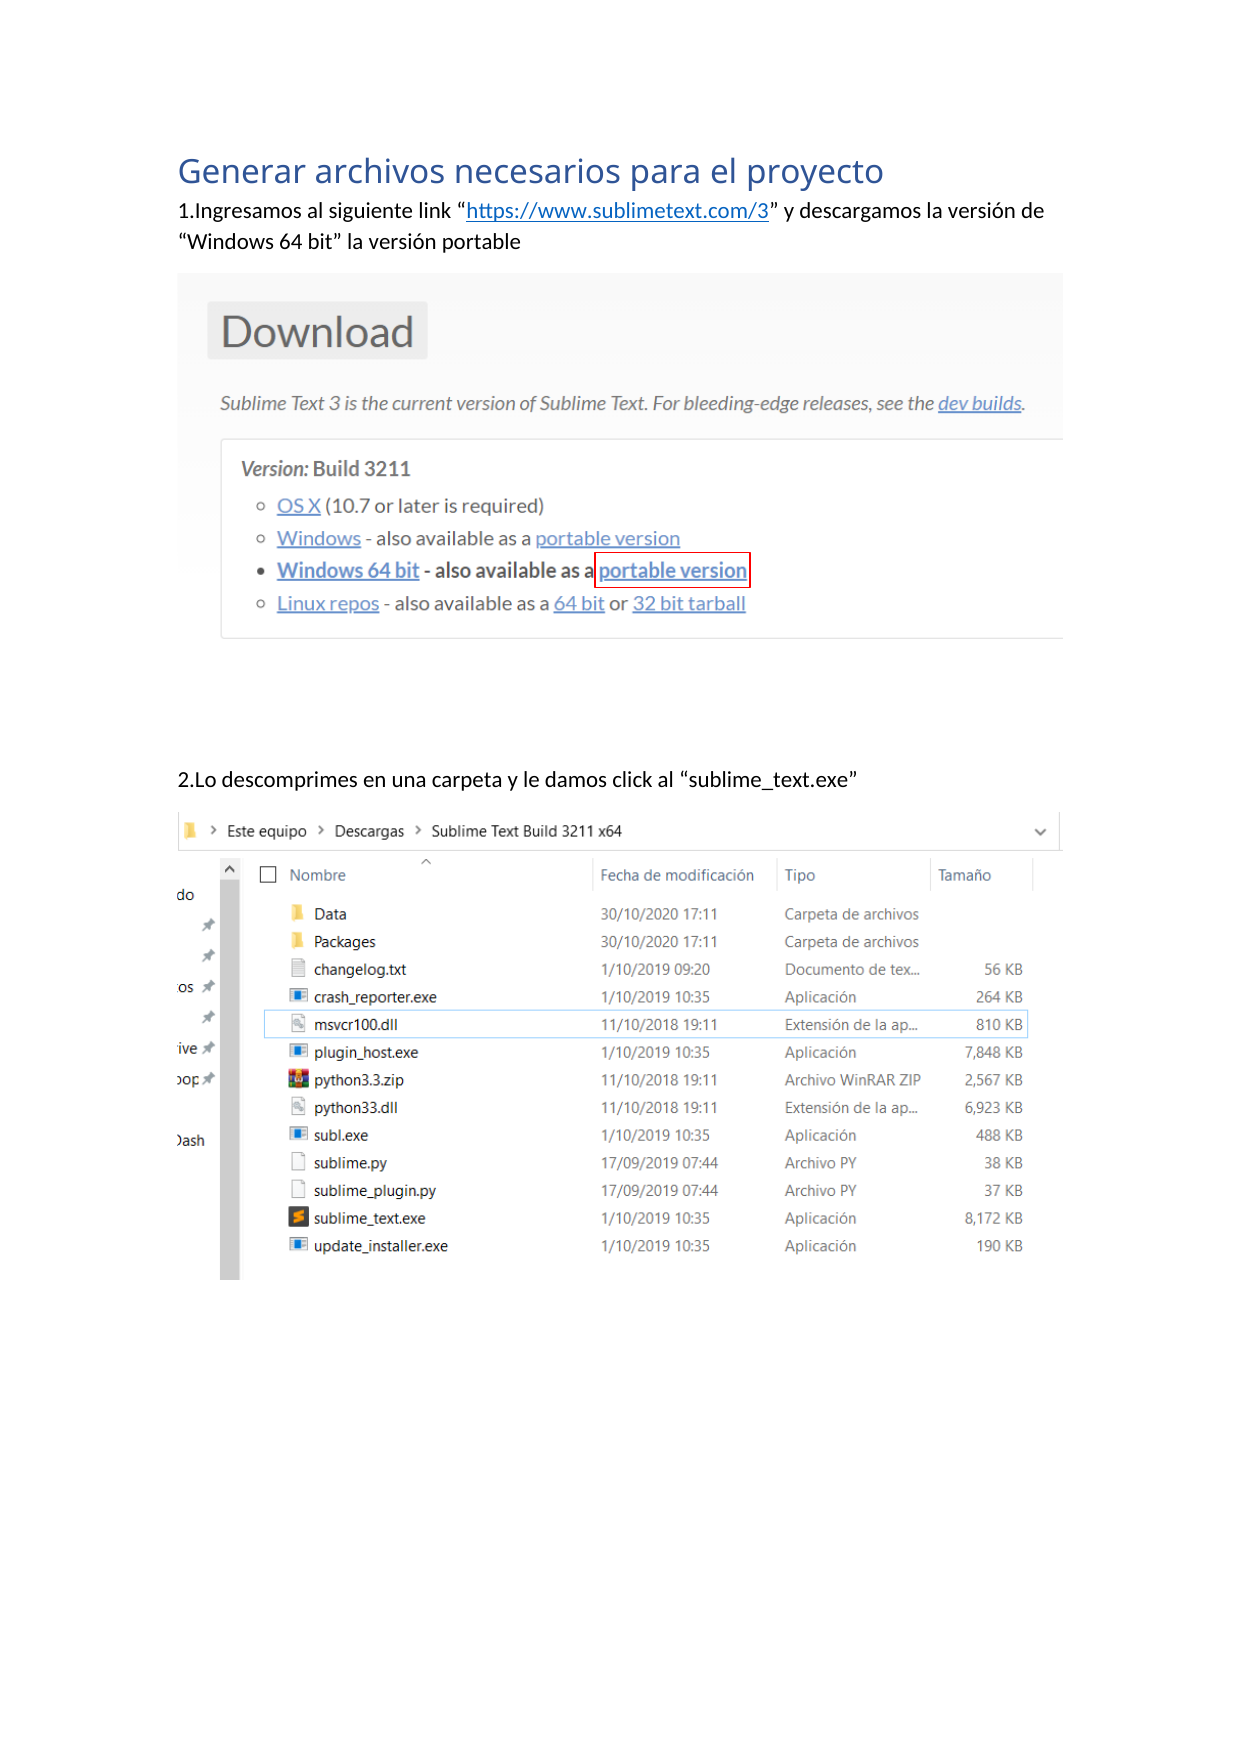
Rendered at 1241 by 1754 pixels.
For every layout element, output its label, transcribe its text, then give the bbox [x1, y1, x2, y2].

text 1.Ingresamos al siguiente link “https://www.sublimetext.com/3” y descargamos la versión de “Windows 64 bit” la versión portable [177, 197, 1063, 255]
text 2.Lo descomprimes en una carpeta y le damos click al “sublime_text.exe” [177, 765, 1063, 793]
picture [177, 273, 1063, 653]
subtitle Generar archivos necesarios para el proyecto [177, 148, 1063, 193]
picture [177, 812, 1063, 1280]
